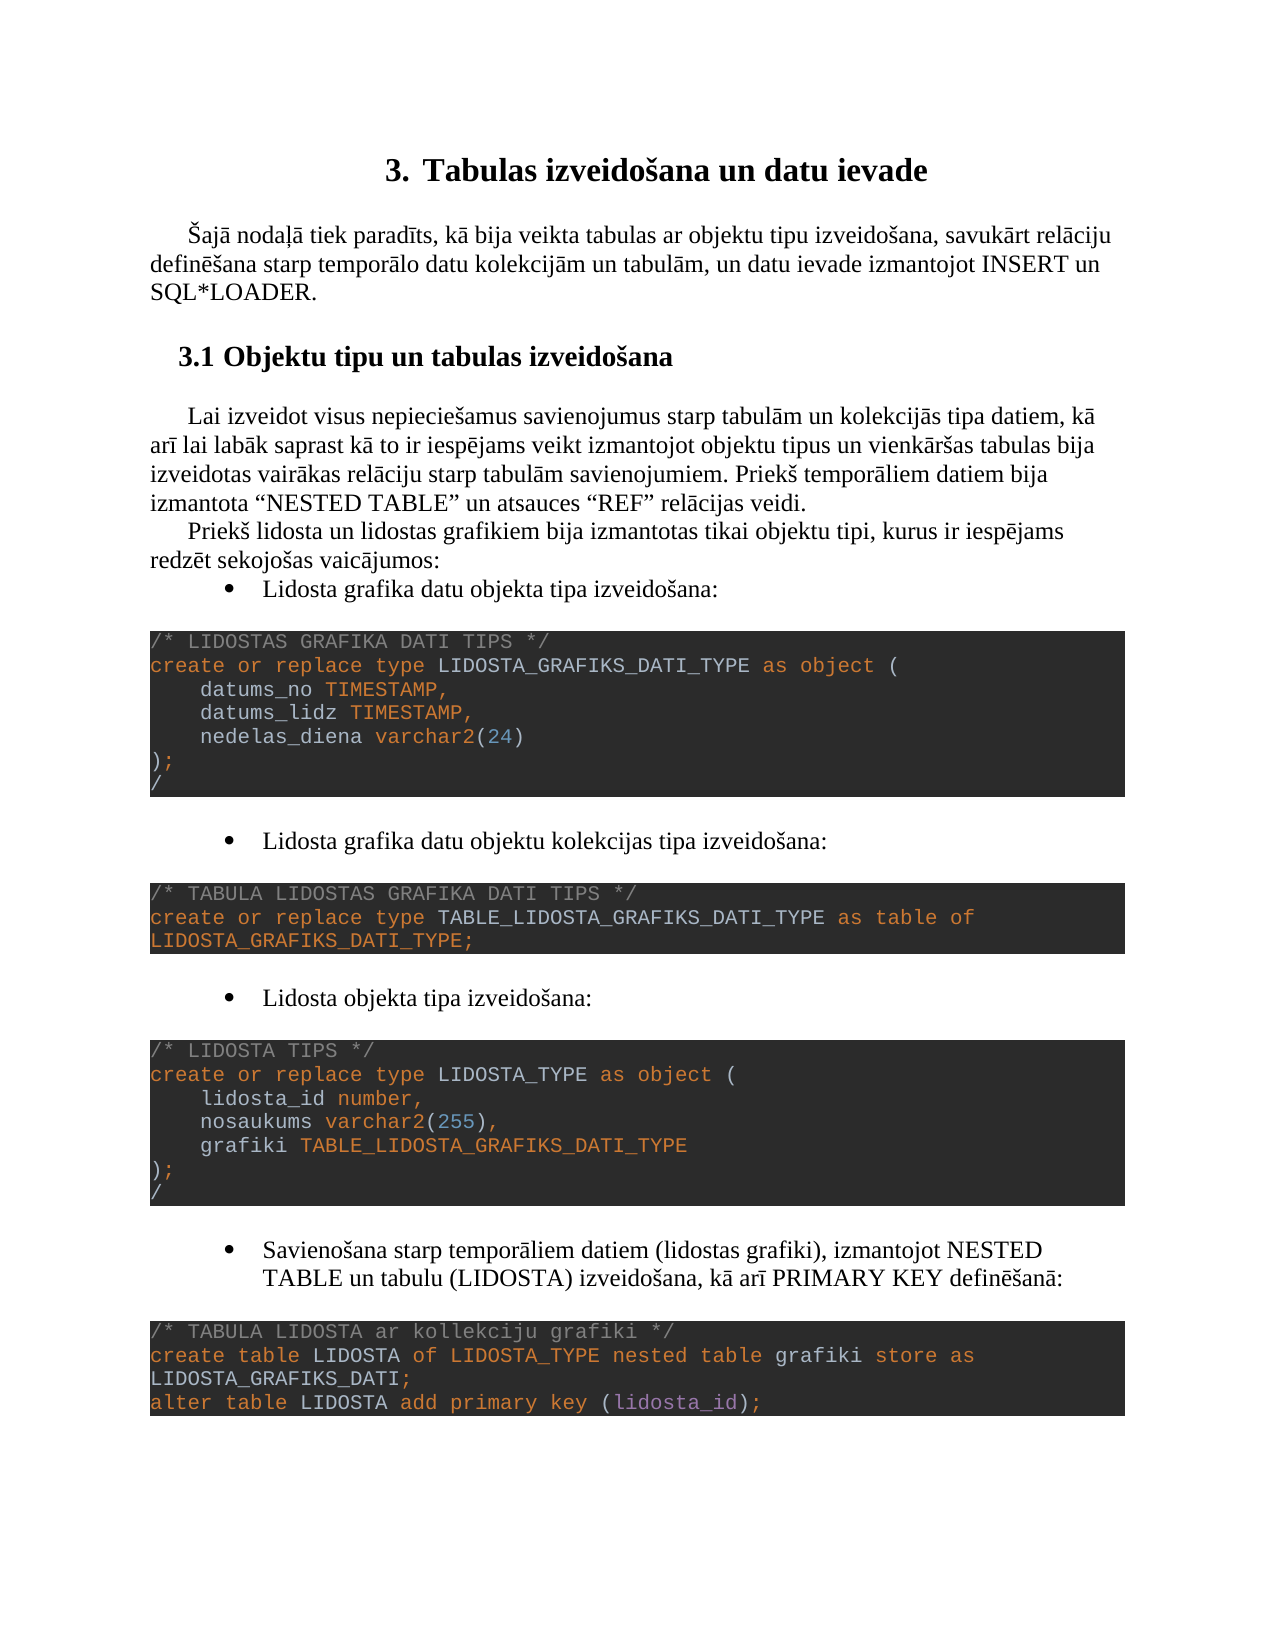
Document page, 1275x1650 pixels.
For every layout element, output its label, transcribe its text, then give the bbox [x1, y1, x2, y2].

text /* TABULA LIDOSTAS GRAFIKA DATI TIPS */ create or replace type TABLE_LIDOSTA_GRAFIKS_DATI_TYPE as table of LIDOSTA_GRAFIKS_DATI_TYPE; [150, 883, 1125, 954]
text /* TABULA LIDOSTA ar kollekciju grafiki */ create table LIDOSTA of LIDOSTA_TYPE nested table grafiki store as LIDOSTA_GRAFIKS_DATI; alter table LIDOSTA add primary key (lidosta_id); [150, 1321, 1125, 1416]
list Savienošana starp temporāliem datiem (lidostas grafiki), izmantojot NESTED TABLE un tabulu (LIDOSTA) izveidošana, kā arī PRIMARY KEY definēšanā: [225, 1235, 1125, 1292]
list Lidosta grafika datu objekta tipa izveidošana: [225, 574, 1125, 603]
subtitle Tabulas izveidošana un datu ievade [187, 150, 1125, 188]
subtitle Objektu tipu un tabulas izveidošana [178, 339, 1125, 373]
text Lai izveidot visus nepieciešamus savienojumus starp tabulām un kolekcijās tipa datiem, kā arī lai labāk saprast kā to ir iespējams veikt izmantojot objektu tipus un vienkāršas tabulas bija izveidotas vairākas relāciju starp tabulām savienojumiem. Priekš temporāliem datiem bija izmantota “NESTED TABLE” un atsauces “REF” relācijas veidi. [150, 401, 1125, 516]
text /* LIDOSTA TIPS */ create or replace type LIDOSTA_TYPE as object ( lidosta_id number, nosaukums varchar2(255), grafiki TABLE_LIDOSTA_GRAFIKS_DATI_TYPE ); / [150, 1040, 1125, 1206]
list Lidosta objekta tipa izveidošana: [225, 983, 1125, 1012]
list Lidosta grafika datu objektu kolekcijas tipa izveidošana: [225, 826, 1125, 854]
text Šajā nodaļā tiek paradīts, kā bija veikta tabulas ar objektu tipu izveidošana, savukārt relāciju definēšana starp temporālo datu kolekcijām un tabulām, un datu ievade izmantojot INSERT un SQL*LOADER. [150, 220, 1125, 306]
text /* LIDOSTAS GRAFIKA DATI TIPS */ create or replace type LIDOSTA_GRAFIKS_DATI_TYPE as object ( datums_no TIMESTAMP, datums_lidz TIMESTAMP, nedelas_diena varchar2(24) ); / [150, 631, 1125, 797]
text Priekš lidosta un lidostas grafikiem bija izmantotas tikai objektu tipi, kurus ir iespējams redzēt sekojošas vaicājumos: [150, 516, 1125, 574]
